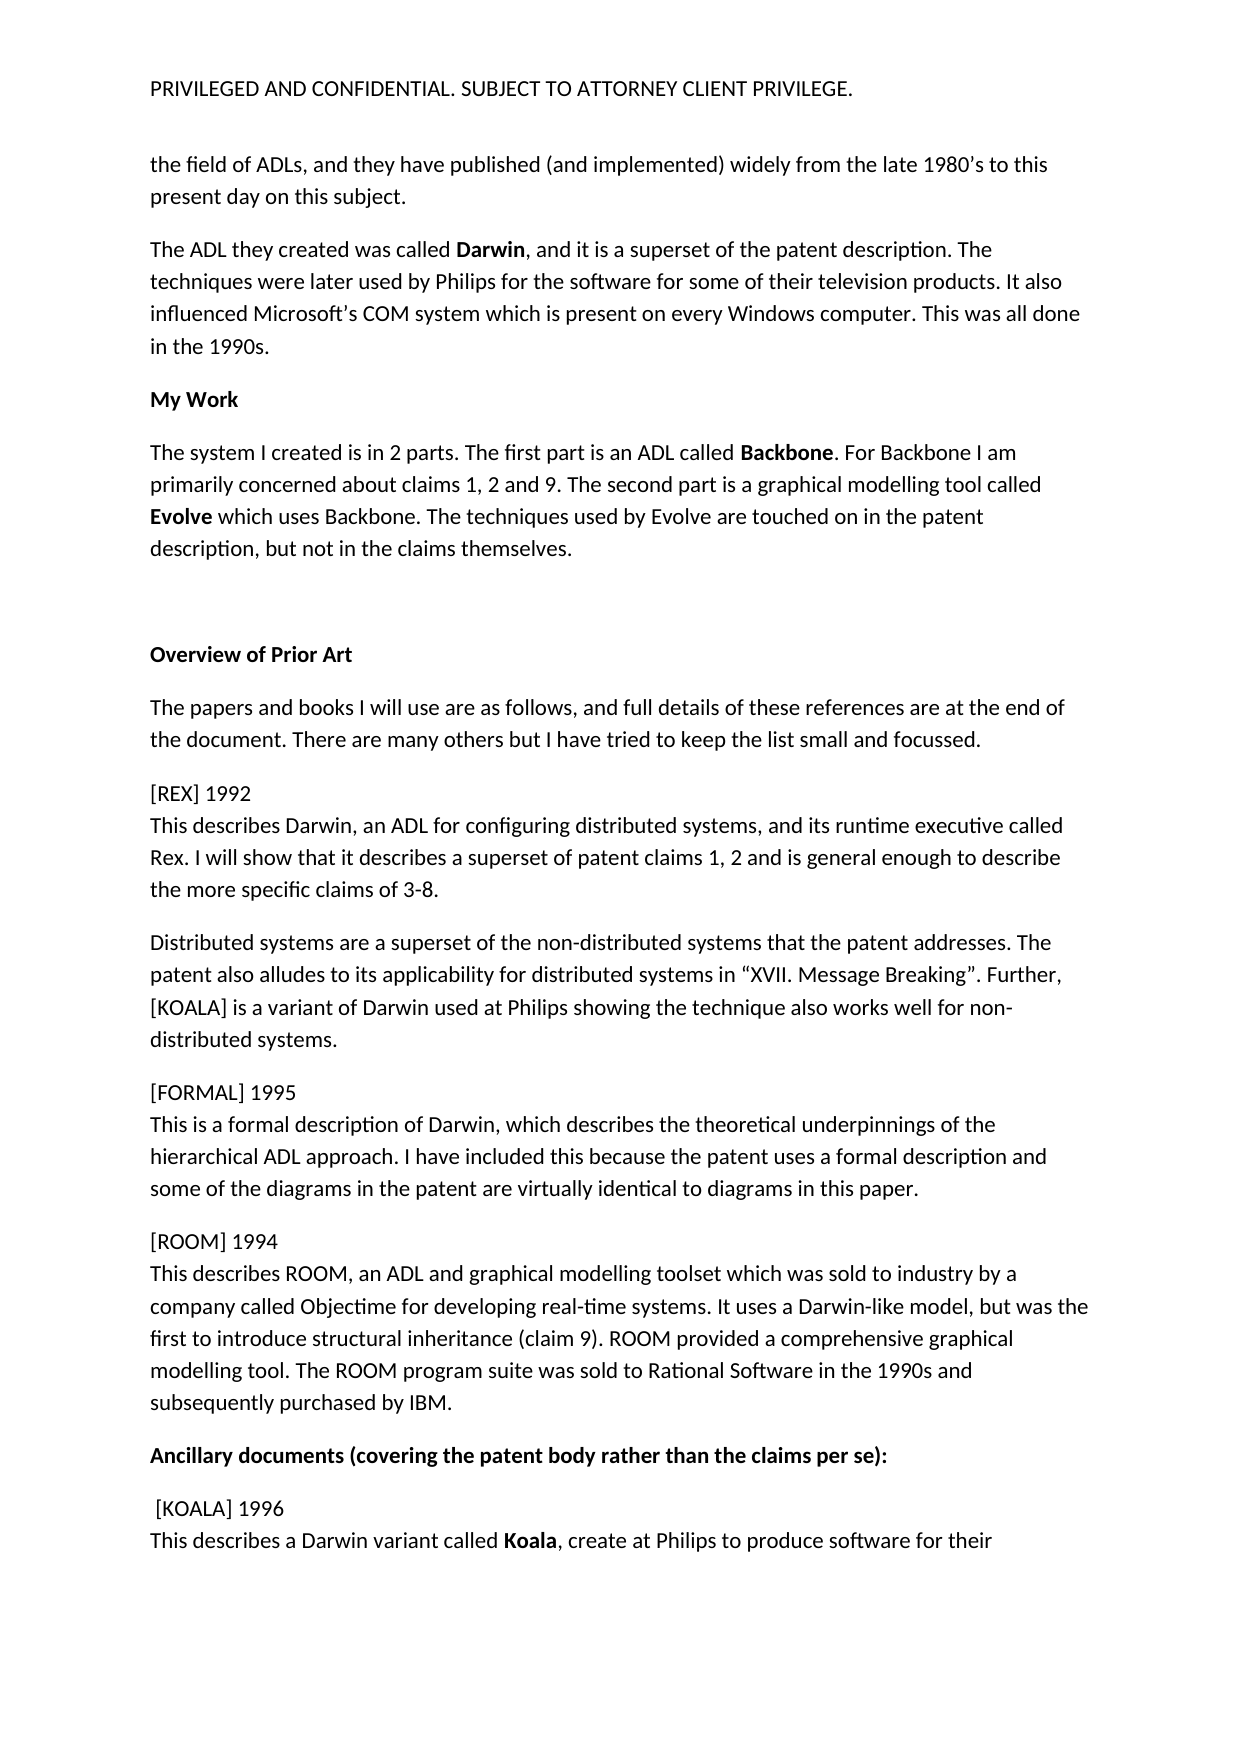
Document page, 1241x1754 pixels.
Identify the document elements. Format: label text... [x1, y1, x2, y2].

text [ROOM] 1994 This describes ROOM, an ADL and graphical modelling toolset which was sold to industry by a company called Objectime for developing real-time systems. It uses a Darwin-like model, but was the first to introduce structural inheritance (claim 9). ROOM provided a comprehensive graphical modelling tool. The ROOM program suite was sold to Rational Software in the 1990s and subsequently purchased by IBM. [150, 1227, 1090, 1416]
text The ADL they created was called Darwin, and it is a superset of the patent description. The techniques were later used by Philips for the software for some of their television products. It also influenced Microsoft’s COM system which is present on every Windows computer. This was all done in the 1990s. [150, 235, 1090, 360]
text [REX] 1992 This describes Darwin, an ADL for configuring distributed systems, and its runtime executive called Rex. I will show that it describes a superset of patent claims 1, 2 and is general enough to describe the more specific claims of 3-8. [150, 779, 1090, 903]
text My Work [150, 385, 1090, 413]
text The system I created is in 2 parts. The first part is an ADL called Backbone. For Backbone I am primarily concerned about claims 1, 2 and 9. The second part is a graphical modelling tool called Evolve which uses Backbone. The techniques used by Evolve are touched on in the patent description, but not in the claims themselves. [150, 438, 1090, 562]
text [150, 1494, 1090, 1554]
text Overview of Prior Art [150, 640, 1090, 668]
text Distributed systems are a superset of the non-distributed systems that the patent addresses. The patent also alludes to its applicability for distributed systems in “XVII. Message Breaking”. Further, [KOALA] is a variant of Darwin used at Philips showing the technique also works well for non-distributed systems. [150, 928, 1090, 1053]
text The papers and books I will use are as follows, and full details of these references are at the end of the document. There are many others but I have tried to keep the list small and focussed. [150, 693, 1090, 754]
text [150, 150, 1090, 210]
text [FORMAL] 1995 This is a formal description of Darwin, which describes the theoretical underpinnings of the hierarchical ADL approach. I have included this because the patent uses a formal description and some of the diagrams in the patent are virtually identical to diagrams in this paper. [150, 1078, 1090, 1202]
text Ancillary documents (covering the patent body rather than the claims per se): [150, 1441, 1090, 1469]
